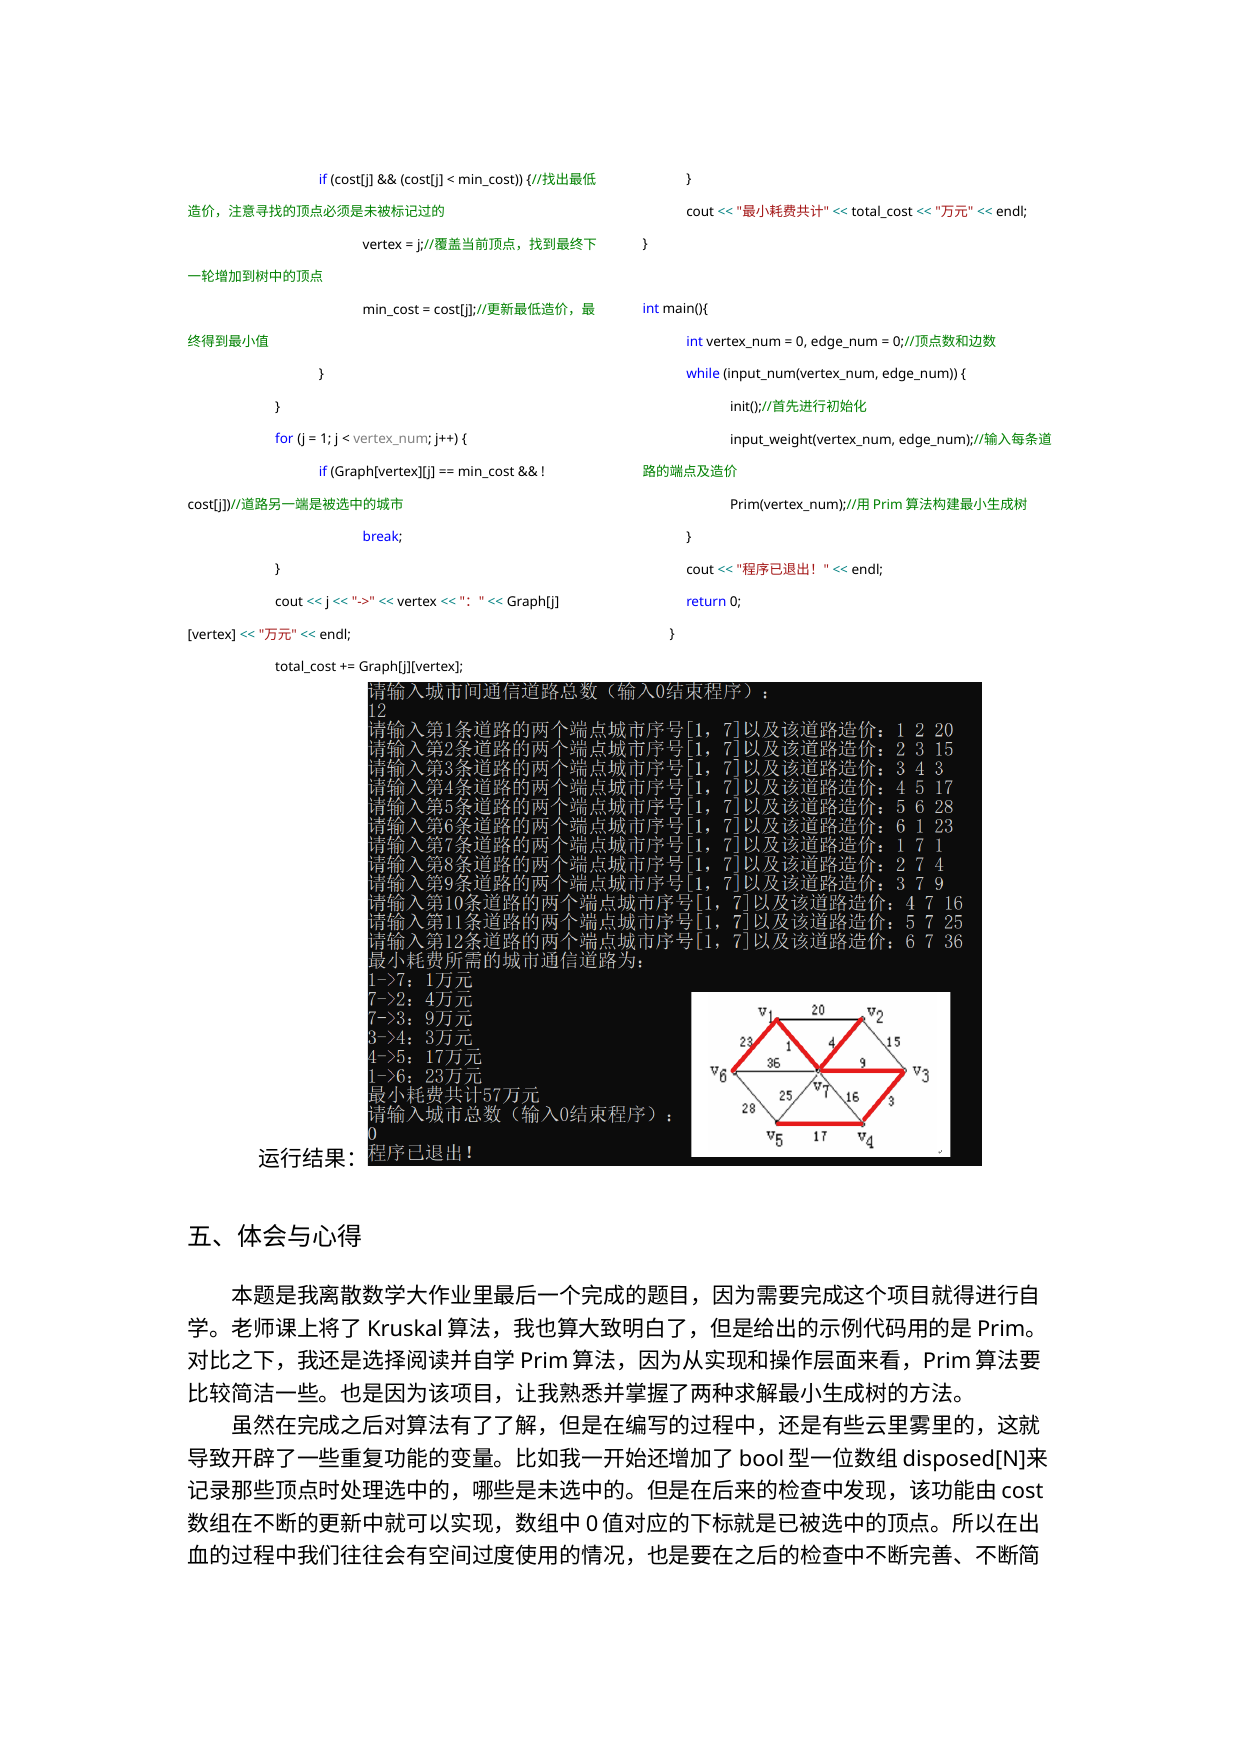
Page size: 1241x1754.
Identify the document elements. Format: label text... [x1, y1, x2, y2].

text min_cost = cost[j];//更新最低造价，最终得到最小值 [187, 292, 598, 357]
text if (cost[j] && (cost[j] < min_cost)) {//找出最低造价，注意寻找的顶点必须是未被标记过的 [187, 162, 598, 227]
text } [642, 162, 1053, 194]
text } [642, 227, 1053, 259]
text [187, 1408, 1053, 1570]
text int vertex_num = 0, edge_num = 0;//顶点数和边数 [642, 324, 1053, 357]
text 本题是我离散数学大作业里最后一个完成的题目，因为需要完成这个项目就得进行自学。老师课上将了Kruskal算法，我也算大致明白了，但是给出的示例代码用的是Prim。对比之下，我还是选择阅读并自学Prim算法，因为从实现和操作层面来看，Prim算法要比较简洁一些。也是因为该项目，让我熟悉并掌握了两种求解最小生成树的方法。 [187, 1278, 1053, 1408]
text int main(){ [642, 292, 1053, 324]
text cout << "程序已退出！" << endl; [642, 552, 1053, 584]
text vertex = j;//覆盖当前顶点，找到最终下一轮增加到树中的顶点 [187, 227, 598, 292]
text return 0; [642, 584, 1053, 617]
text 五、体会与心得 [187, 1202, 1053, 1267]
text } [642, 519, 1053, 552]
text total_cost += Graph[j][vertex]; [187, 649, 598, 682]
text input_weight(vertex_num, edge_num);//输入每条道路的端点及造价 [642, 422, 1053, 487]
text } [642, 617, 1053, 649]
text } [187, 389, 598, 422]
text } [187, 552, 598, 584]
text cout << j << "->" << vertex << "：" << Graph[j][vertex] << "万元" << endl; [187, 584, 598, 649]
text init();//首先进行初始化 [642, 389, 1053, 422]
text } [187, 357, 598, 389]
text cout << "最小耗费共计" << total_cost << "万元" << endl; [642, 194, 1053, 227]
text if (Graph[vertex][j] == min_cost && !cost[j])//道路另一端是被选中的城市 [187, 454, 598, 519]
text Prim(vertex_num);//用Prim算法构建最小生成树 [642, 487, 1053, 519]
text for (j = 1; j < vertex_num; j++) { [187, 422, 598, 454]
text break; [187, 519, 598, 552]
picture [367, 682, 982, 1166]
text while (input_num(vertex_num, edge_num)) { [642, 357, 1053, 389]
